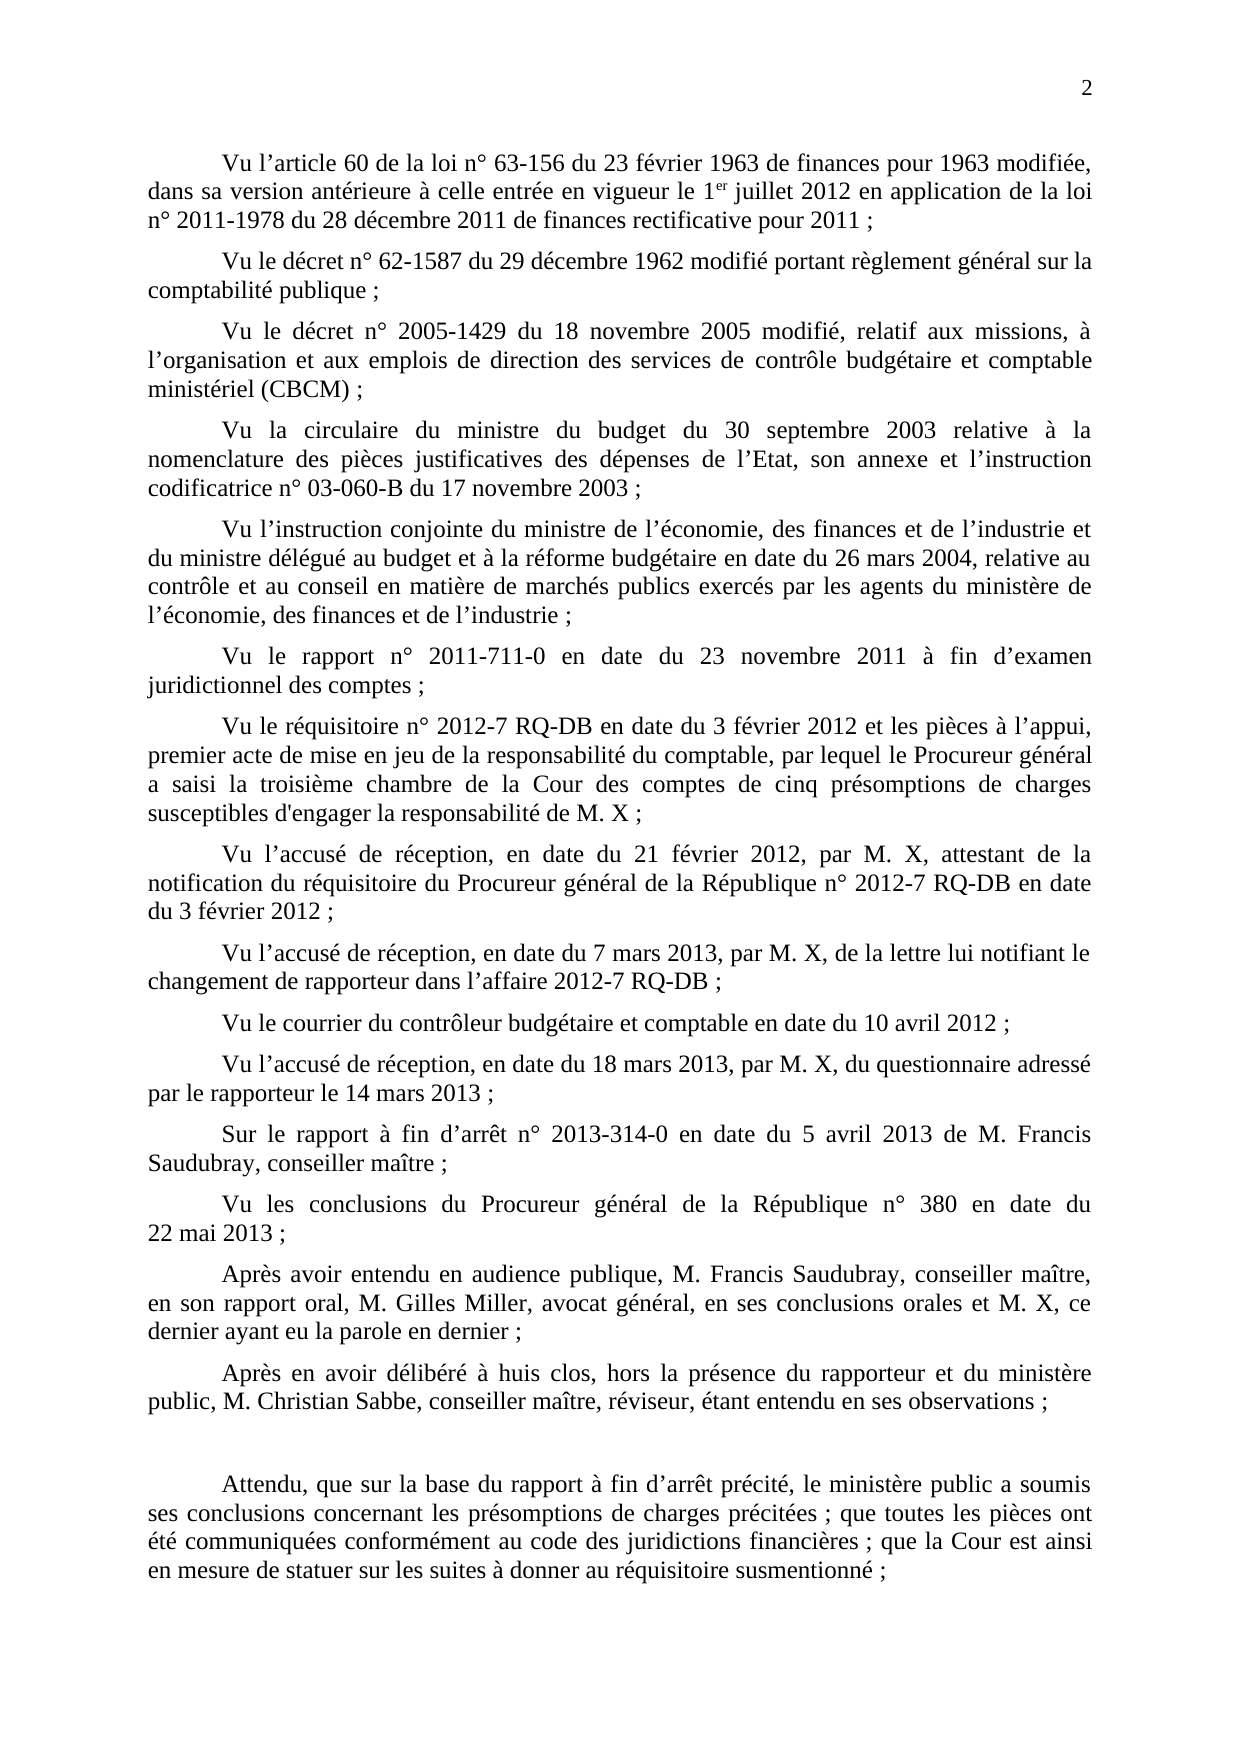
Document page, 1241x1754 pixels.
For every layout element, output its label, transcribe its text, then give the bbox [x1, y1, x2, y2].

text Vu le décret n° 2005-1429 du 18 novembre 2005 modifié, relatif aux missions, à l’organisation et aux emplois de direction des services de contrôle budgétaire et comptable ministériel (CBCM) ; [148, 316, 1093, 403]
text Vu l’instruction conjointe du ministre de l’économie, des finances et de l’industrie et du ministre délégué au budget et à la réforme budgétaire en date du 26 mars 2004, relative au contrôle et au conseil en matière de marchés publics exercés par les agents du ministère de l’économie, des finances et de l’industrie ; [148, 514, 1093, 629]
text Vu le réquisitoire n° 2012-7 RQ-DB en date du 3 février 2012 et les pièces à l’appui, premier acte de mise en jeu de la responsabilité du comptable, par lequel le Procureur général a saisi la troisième chambre de la Cour des comptes de cinq présomptions de charges susceptibles d'engager la responsabilité de M. X ; [148, 711, 1093, 826]
text Vu l’accusé de réception, en date du 18 mars 2013, par M. X, du questionnaire adressé par le rapporteur le 14 mars 2013 ; [148, 1049, 1093, 1106]
text Vu le courrier du contrôleur budgétaire et comptable en date du 10 avril 2012 ; [148, 1008, 1093, 1036]
text Attendu, que sur la base du rapport à fin d’arrêt précité, le ministère public a soumis ses conclusions concernant les présomptions de charges précitées ; que toutes les pièces ont été communiquées conformément au code des juridictions financières ; que la Cour est ainsi en mesure de statuer sur les suites à donner au réquisitoire susmentionné ; [148, 1469, 1093, 1584]
text Vu la circulaire du ministre du budget du 30 septembre 2003 relative à la nomenclature des pièces justificatives des dépenses de l’Etat, son annexe et l’instruction codificatrice n° 03-060-B du 17 novembre 2003 ; [148, 415, 1093, 501]
text Après avoir entendu en audience publique, M. Francis Saudubray, conseiller maître, en son rapport oral, M. Gilles Miller, avocat général, en ses conclusions orales et M. X, ce dernier ayant eu la parole en dernier ; [148, 1259, 1093, 1345]
text Sur le rapport à fin d’arrêt n° 2013-314-0 en date du 5 avril 2013 de M. Francis Saudubray, conseiller maître ; [148, 1119, 1093, 1176]
text Vu l’accusé de réception, en date du 7 mars 2013, par M. X, de la lettre lui notifiant le changement de rapporteur dans l’affaire 2012-7 RQ-DB ; [148, 938, 1093, 995]
text Vu l’accusé de réception, en date du 21 février 2012, par M. X, attestant de la notification du réquisitoire du Procureur général de la République n° 2012-7 RQ-DB en date du 3 février 2012 ; [148, 839, 1093, 925]
text Vu le décret n° 62-1587 du 29 décembre 1962 modifié portant règlement général sur la comptabilité publique ; [148, 246, 1093, 304]
text Vu les conclusions du Procureur général de la République n° 380 en date du 22 mai 2013 ; [148, 1189, 1093, 1246]
text Vu l’article 60 de la loi n° 63-156 du 23 février 1963 de finances pour 1963 modifiée, dans sa version antérieure à celle entrée en vigueur le 1er juillet 2012 en application de la loi n° 2011-1978 du 28 décembre 2011 de finances rectificative pour 2011 ; [148, 148, 1093, 234]
text Après en avoir délibéré à huis clos, hors la présence du rapporteur et du ministère public, M. Christian Sabbe, conseiller maître, réviseur, étant entendu en ses observations ; [148, 1358, 1093, 1415]
text Vu le rapport n° 2011-711-0 en date du 23 novembre 2011 à fin d’examen juridictionnel des comptes ; [148, 641, 1093, 699]
